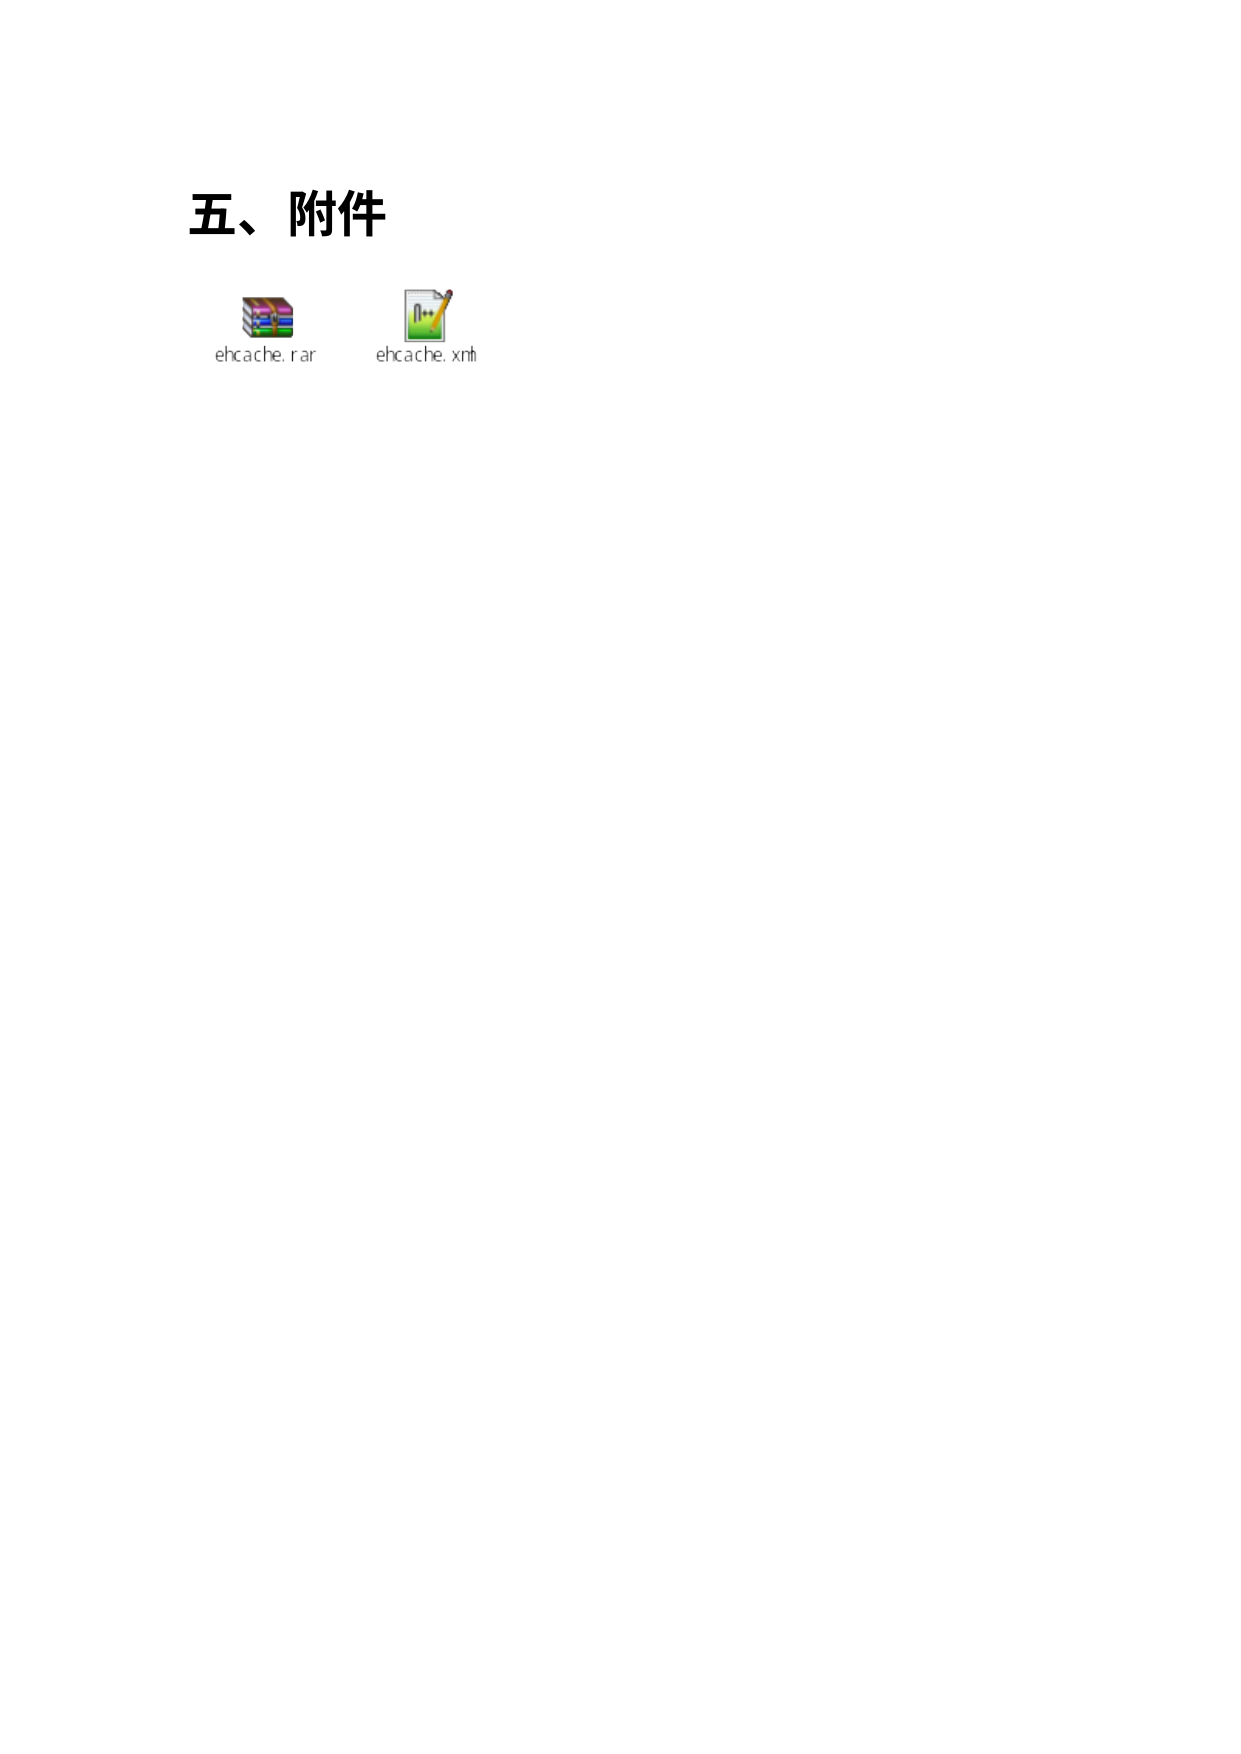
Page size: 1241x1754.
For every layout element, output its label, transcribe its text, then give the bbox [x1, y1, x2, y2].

subtitle 五、附件 [187, 162, 1053, 259]
